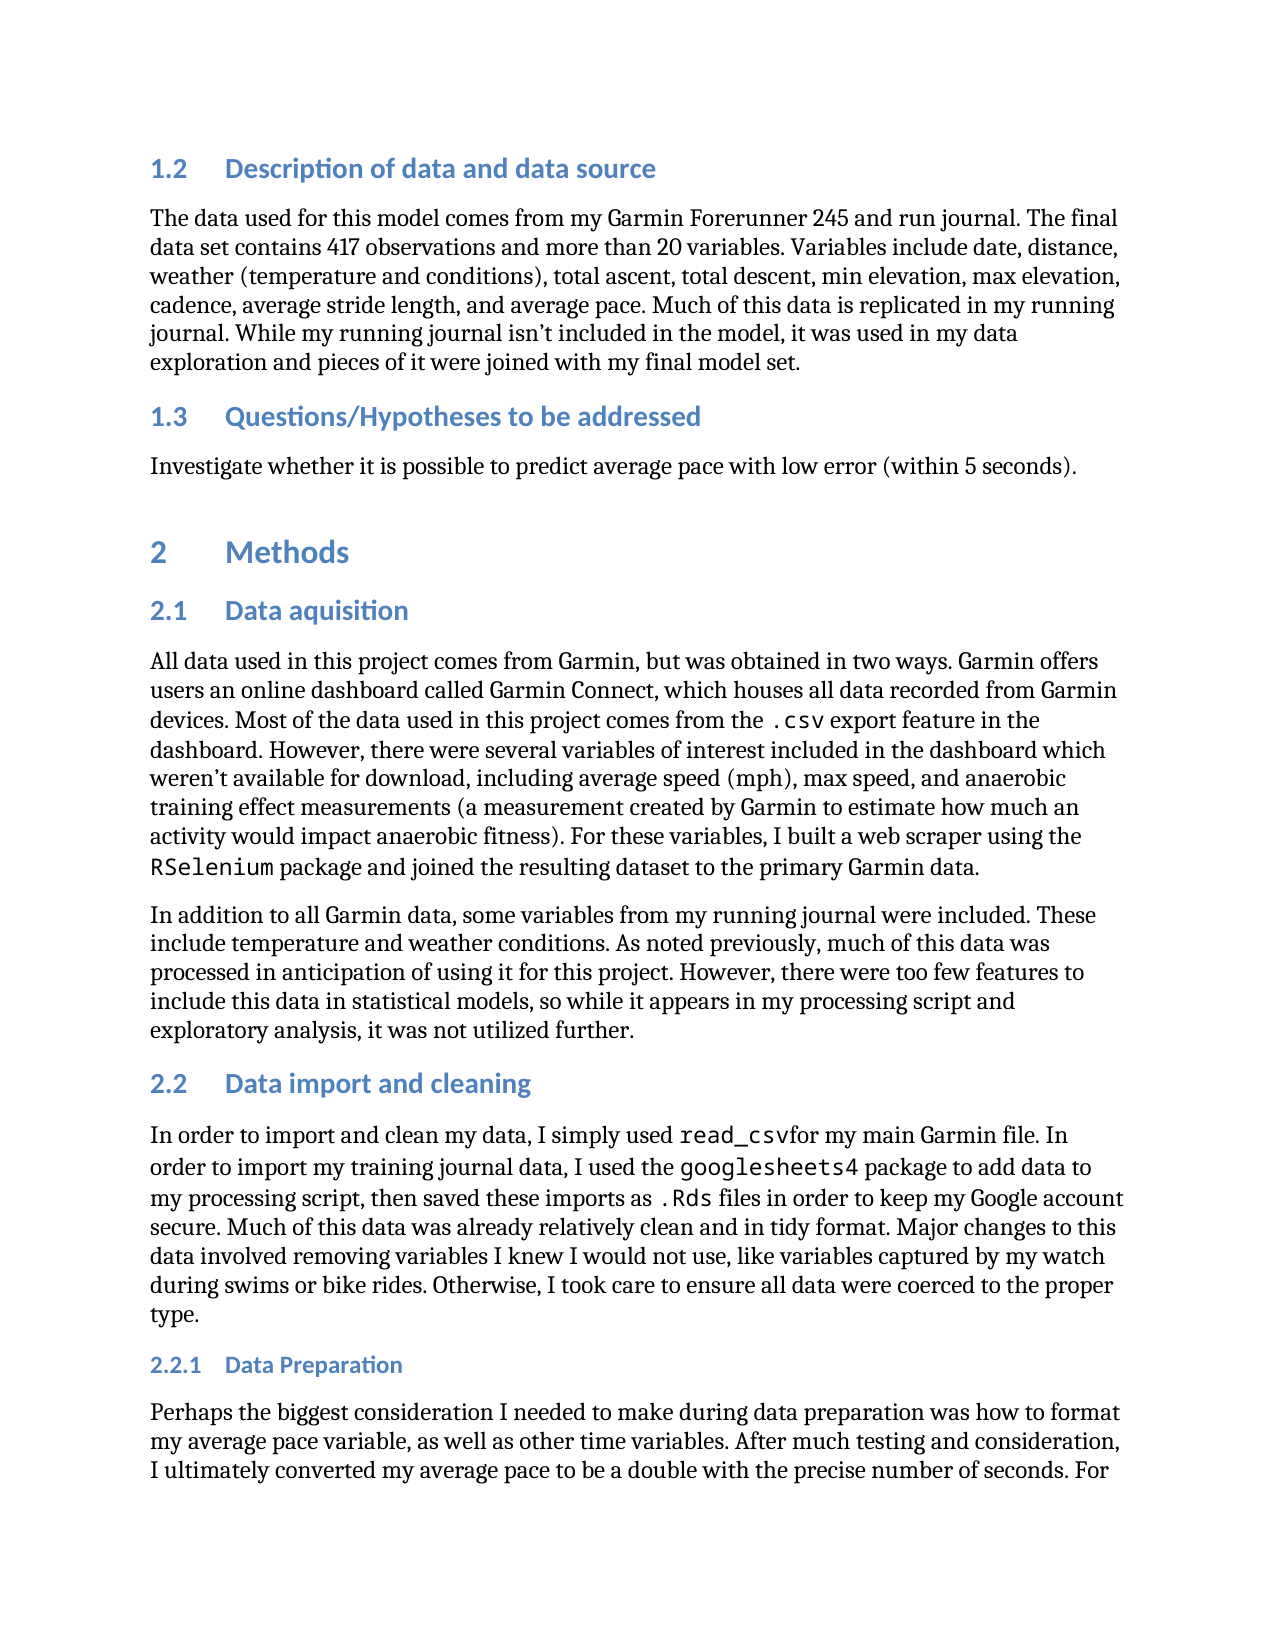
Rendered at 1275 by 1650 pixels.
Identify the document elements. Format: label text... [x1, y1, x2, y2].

text The data used for this model comes from my Garmin Forerunner 245 and run journal. The final data set contains 417 observations and more than 20 variables. Variables include date, distance, weather (temperature and conditions), total ascent, total descent, min elevation, max elevation, cadence, average stride length, and average pace. Much of this data is replicated in my running journal. While my running journal isn’t included in the model, it was used in my data exploration and pieces of it were joined with my final model set. [150, 204, 1125, 377]
subtitle 2.2 Data import and cleaning [150, 1065, 1125, 1101]
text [150, 1398, 1125, 1484]
subtitle 2 Methods [150, 531, 1125, 572]
subtitle 2.1 Data aquisition [150, 592, 1125, 628]
subtitle 1.2 Description of data and data source [150, 150, 1125, 186]
text Investigate whether it is possible to predict average pace with low error (within 5 seconds). [150, 452, 1125, 481]
subtitle 1.3 Questions/Hypotheses to be addressed [150, 398, 1125, 433]
text In addition to all Garmin data, some variables from my running journal were included. These include temperature and weather conditions. As noted previously, much of this data was processed in anticipation of using it for this project. However, there were too few features to include this data in statistical models, so while it appears in my processing script and exploratory analysis, it was not utilized further. [150, 901, 1125, 1044]
text In order to import and clean my data, I simply used read_csvfor my main Garmin file. In order to import my training journal data, I used the googlesheets4 package to add data to my processing script, then saved these imports as .Rds files in order to keep my Google account secure. Much of this data was already relatively clean and in tidy format. Major changes to this data involved removing variables I knew I would not use, like variables captured by my watch during swims or bike rides. Otherwise, I took care to ensure all data were coerced to the proper type. [150, 1119, 1125, 1328]
text All data used in this project comes from Garmin, but was obtained in two ways. Garmin offers users an online dashboard called Garmin Connect, which houses all data recorded from Garmin devices. Most of the data used in this project comes from the .csv export feature in the dashboard. However, there were several variables of interest included in the dashboard which weren’t available for download, including average speed (mph), max speed, and anaerobic training effect measurements (a measurement created by Garmin to estimate how much an activity would impact anaerobic fitness). For these variables, I built a web scraper using the RSelenium package and joined the resulting dataset to the primary Garmin data. [150, 647, 1125, 882]
subtitle 2.2.1 Data Preparation [150, 1349, 1125, 1379]
